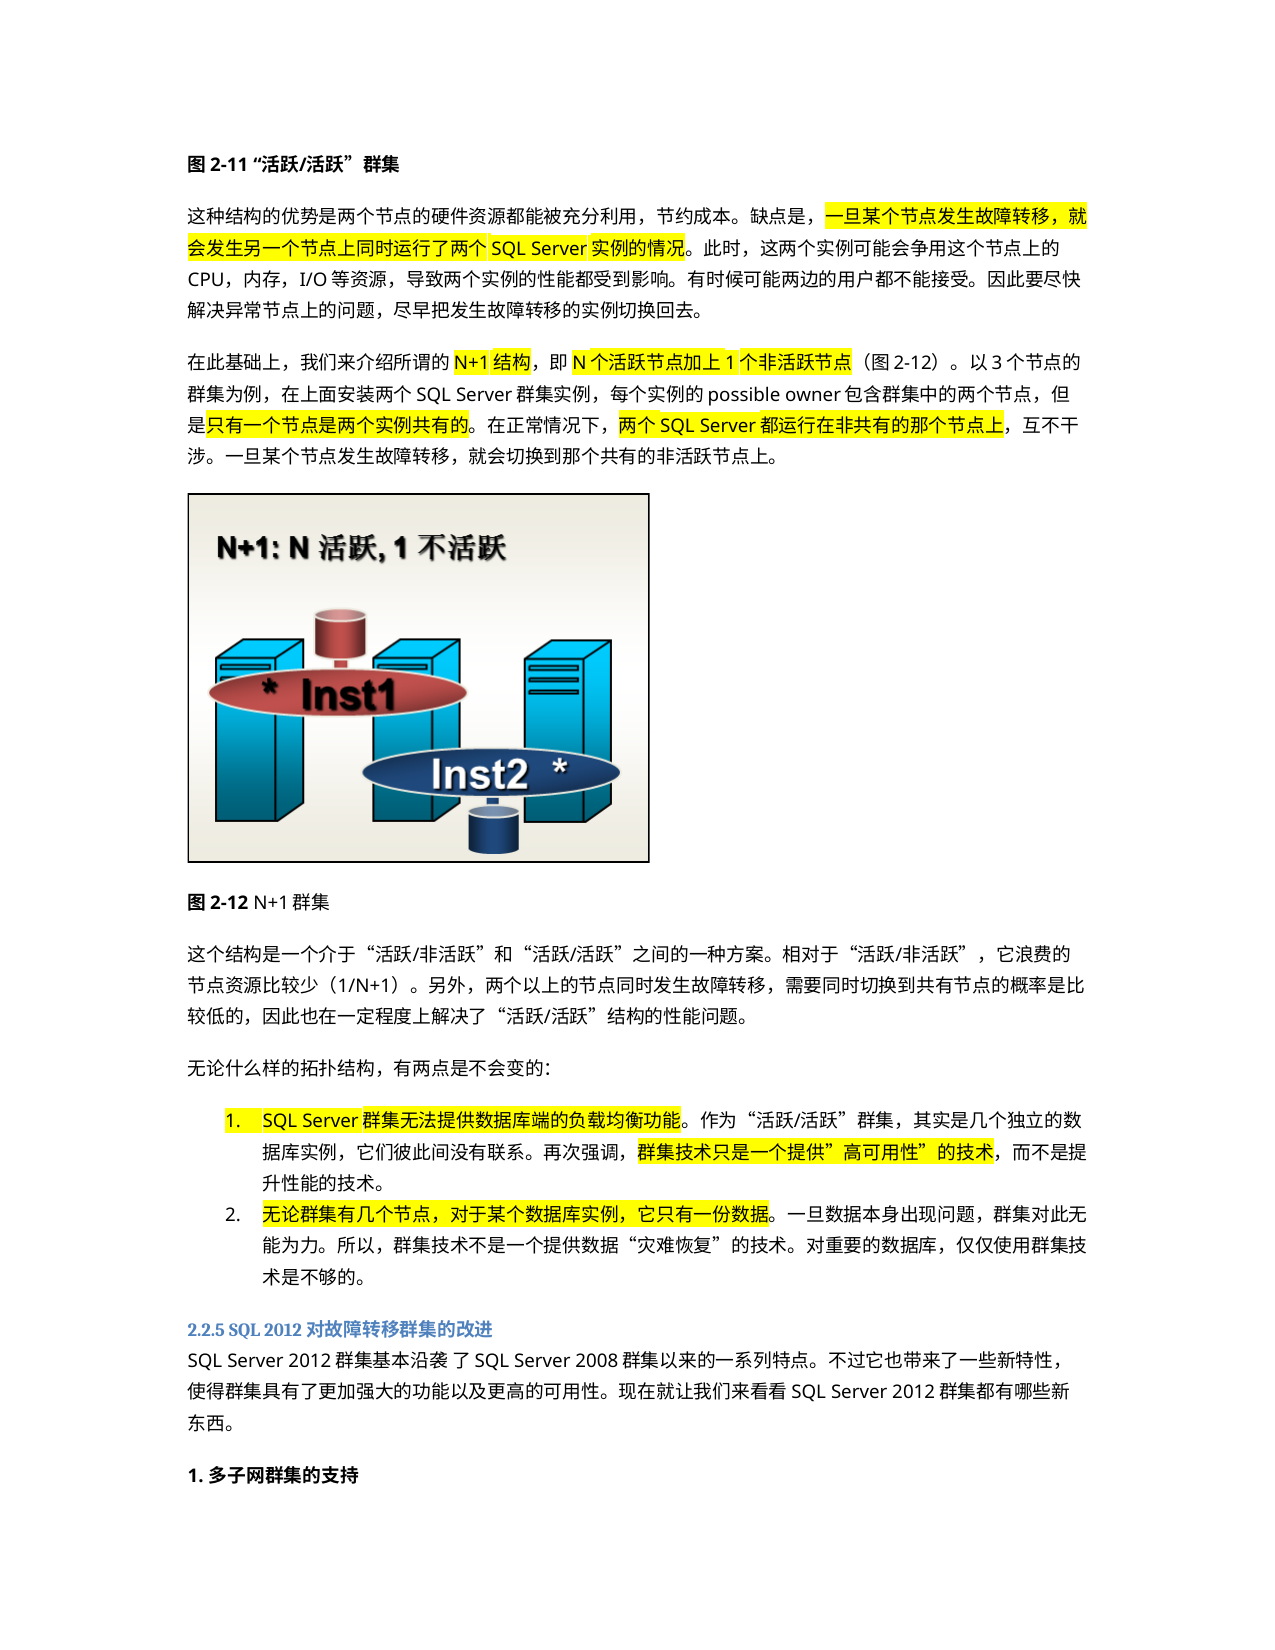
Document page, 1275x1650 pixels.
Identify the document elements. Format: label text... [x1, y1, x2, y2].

list SQL Server群集无法提供数据库端的负载均衡功能。作为“活跃/活跃”群集，其实是几个独立的数据库实例，它们彼此间没有联系。再次强调，群集技术只是一个提供”高可用性”的技术，而不是提升性能的技术。 [225, 1106, 1087, 1196]
text 这个结构是一个介于“活跃/非活跃”和“活跃/活跃”之间的一种方案。相对于“活跃/非活跃”，它浪费的节点资源比较少（1/N+1）。另外，两个以上的节点同时发生故障转移，需要同时切换到共有节点的概率是比较低的，因此也在一定程度上解决了“活跃/活跃”结构的性能问题。 [187, 939, 1087, 1029]
text 无论什么样的拓扑结构，有两点是不会变的： [187, 1054, 1087, 1081]
picture [187, 493, 650, 863]
text 这种结构的优势是两个节点的硬件资源都能被充分利用，节约成本。缺点是，一旦某个节点发生故障转移，就会发生另一个节点上同时运行了两个SQL Server实例的情况。此时，这两个实例可能会争用这个节点上的CPU，内存，I/O等资源，导致两个实例的性能都受到影响。有时候可能两边的用户都不能接受。因此要尽快解决异常节点上的问题，尽早把发生故障转移的实例切换回去。 [187, 202, 1087, 323]
list 无论群集有几个节点，对于某个数据库实例，它只有一份数据。一旦数据本身出现问题，群集对此无能为力。所以，群集技术不是一个提供数据“灾难恢复”的技术。对重要的数据库，仅仅使用群集技术是不够的。 [225, 1200, 1087, 1289]
text 图2-12 N+1群集 [187, 887, 1087, 914]
subtitle 2.2.5 SQL 2012对故障转移群集的改进 [187, 1314, 1087, 1342]
text 图2-11 “活跃/活跃”群集 [187, 150, 1087, 177]
text SQL Server 2012群集基本沿袭 了SQL Server 2008群集以来的一系列特点。不过它也带来了一些新特性，使得群集具有了更加强大的功能以及更高的可用性。现在就让我们来看看SQL Server 2012群集都有哪些新东西。 [187, 1346, 1087, 1435]
text 1. 多子网群集的支持 [187, 1460, 1087, 1487]
text 在此基础上，我们来介绍所谓的N+1结构，即N个活跃节点加上1个非活跃节点（图2-12）。以3个节点的群集为例，在上面安装两个SQL Server群集实例，每个实例的possible owner包含群集中的两个节点，但是只有一个节点是两个实例共有的。在正常情况下，两个SQL Server都运行在非共有的那个节点上，互不干涉。一旦某个节点发生故障转移，就会切换到那个共有的非活跃节点上。 [187, 348, 1087, 469]
